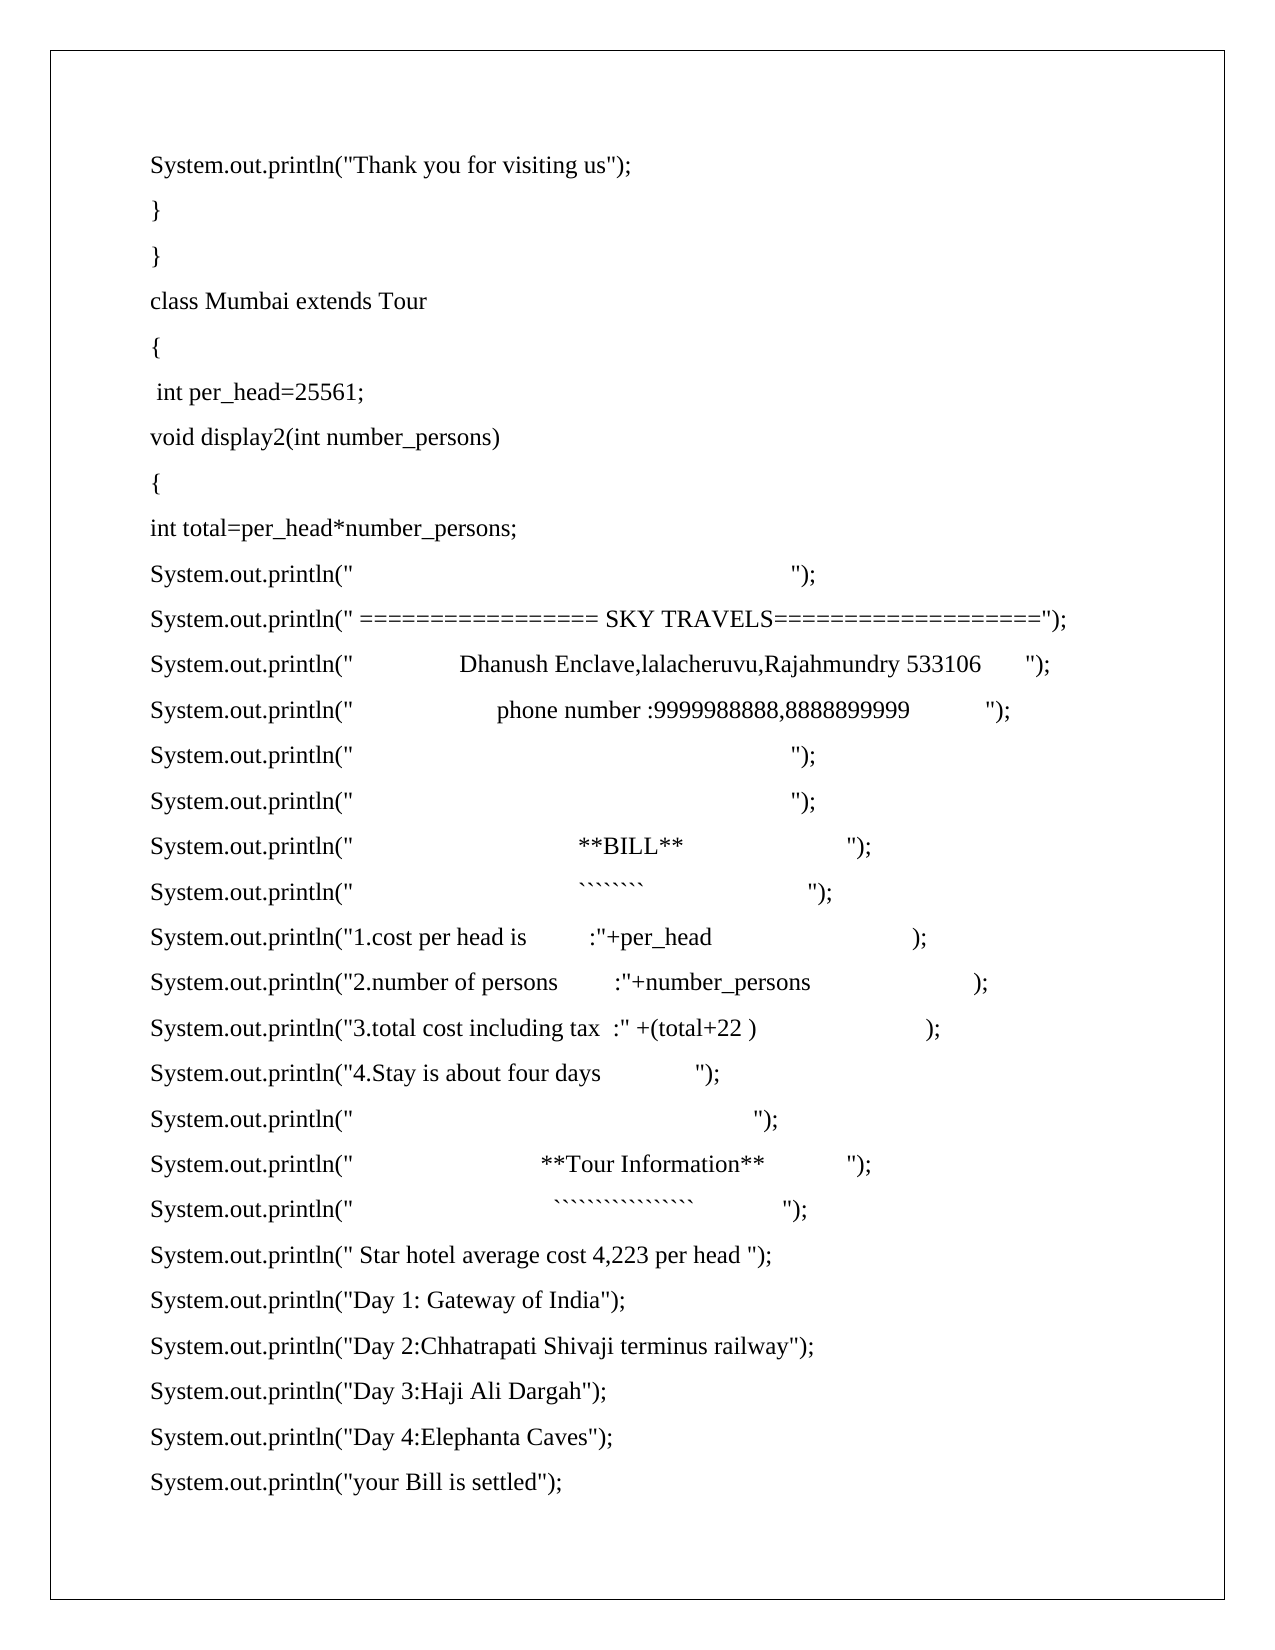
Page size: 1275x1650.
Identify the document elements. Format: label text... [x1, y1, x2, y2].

text int per_head=25561; [150, 377, 1125, 406]
text System.out.println("Day 3:Haji Ali Dargah"); [150, 1376, 1125, 1405]
text } [150, 195, 1125, 224]
text System.out.println("Day 2:Chhatrapati Shivaji terminus railway"); [150, 1331, 1125, 1359]
text System.out.println(" "); [150, 1104, 1125, 1132]
text System.out.println(" "); [150, 559, 1125, 587]
text System.out.println(" ```````` "); [150, 877, 1125, 905]
text System.out.println(" Dhanush Enclave,lalacheruvu,Rajahmundry 533106 "); [150, 649, 1125, 678]
text System.out.println("your Bill is settled"); [150, 1467, 1125, 1496]
text System.out.println(" ================= SKY TRAVELS==================="); [150, 604, 1125, 633]
text { [150, 332, 1125, 360]
text System.out.println("2.number of persons :"+number_persons ); [150, 967, 1125, 996]
text System.out.println(" **BILL** "); [150, 831, 1125, 860]
text System.out.println("3.total cost including tax :" +(total+22 ) ); [150, 1013, 1125, 1042]
text System.out.println("1.cost per head is :"+per_head ); [150, 922, 1125, 951]
text System.out.println(" ````````````````` "); [150, 1194, 1125, 1223]
text } [150, 241, 1125, 269]
text System.out.println("4.Stay is about four days "); [150, 1058, 1125, 1087]
text System.out.println("Thank you for visiting us"); [150, 150, 1125, 179]
text System.out.println("Day 1: Gateway of India"); [150, 1285, 1125, 1314]
text System.out.println(" "); [150, 786, 1125, 814]
text System.out.println("Day 4:Elephanta Caves"); [150, 1422, 1125, 1450]
text System.out.println(" **Tour Information** "); [150, 1149, 1125, 1178]
text { [150, 468, 1125, 497]
text System.out.println(" phone number :9999988888,8888899999 "); [150, 695, 1125, 724]
text System.out.println(" Star hotel average cost 4,223 per head "); [150, 1240, 1125, 1269]
text void display2(int number_persons) [150, 422, 1125, 451]
text int total=per_head*number_persons; [150, 513, 1125, 542]
text System.out.println(" "); [150, 740, 1125, 769]
text class Mumbai extends Tour [150, 286, 1125, 315]
